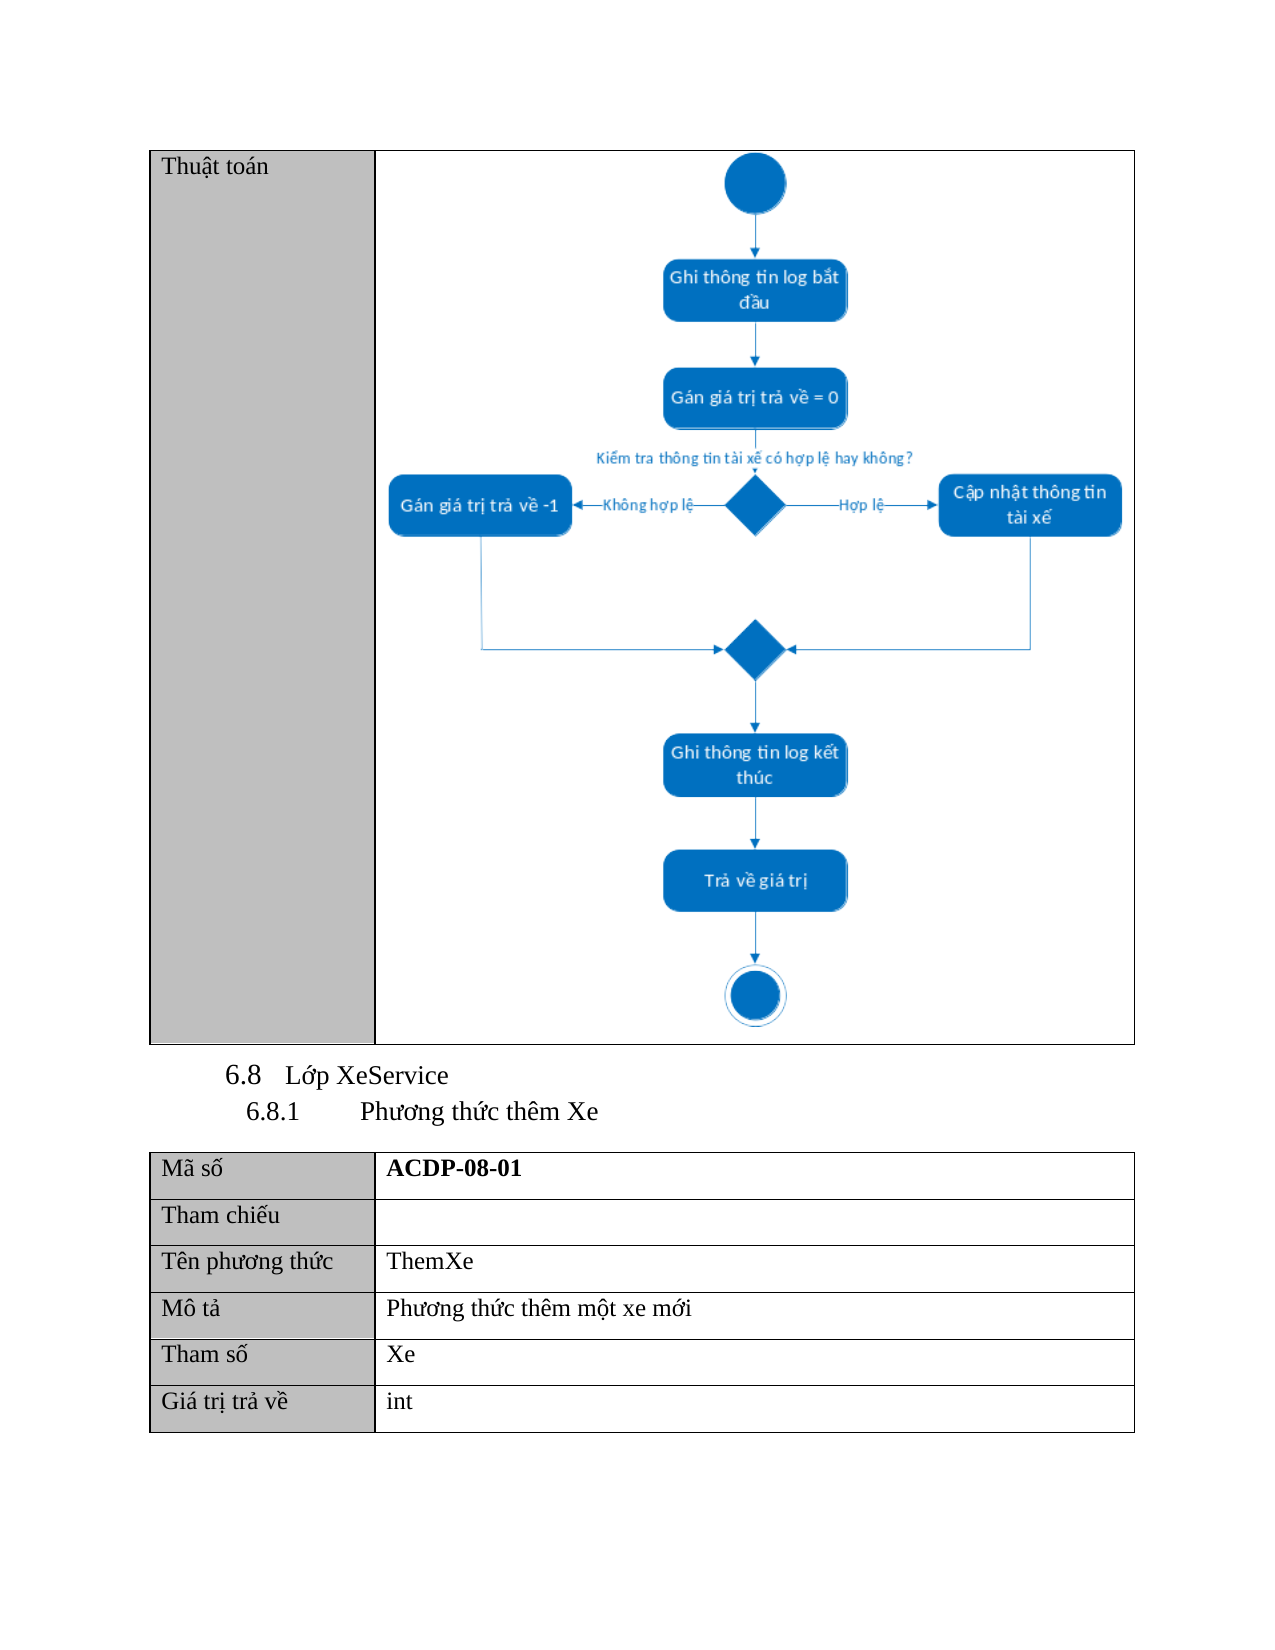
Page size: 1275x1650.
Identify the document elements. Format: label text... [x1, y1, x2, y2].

table_cell Tham chiếu [151, 1200, 374, 1245]
text Lớp XeService [225, 1057, 1125, 1091]
table_header Mã số [151, 1153, 374, 1199]
table_cell [376, 1200, 1134, 1245]
table_cell Thuật toán [151, 151, 374, 1043]
table_header ACDP-08-01 [376, 1153, 1134, 1199]
table_cell [376, 151, 1134, 1043]
table_cell Tên phương thức [151, 1246, 374, 1292]
table_cell Giá trị trả về [151, 1386, 374, 1432]
table_cell Tham số [151, 1340, 374, 1385]
table_cell Phương thức thêm một xe mới [376, 1293, 1134, 1338]
table_cell Mô tả [151, 1293, 374, 1338]
table_cell ThemXe [376, 1246, 1134, 1292]
list Phương thức thêm Xe [300, 1096, 1125, 1127]
table_cell Xe [376, 1340, 1134, 1385]
table_cell int [376, 1386, 1134, 1432]
